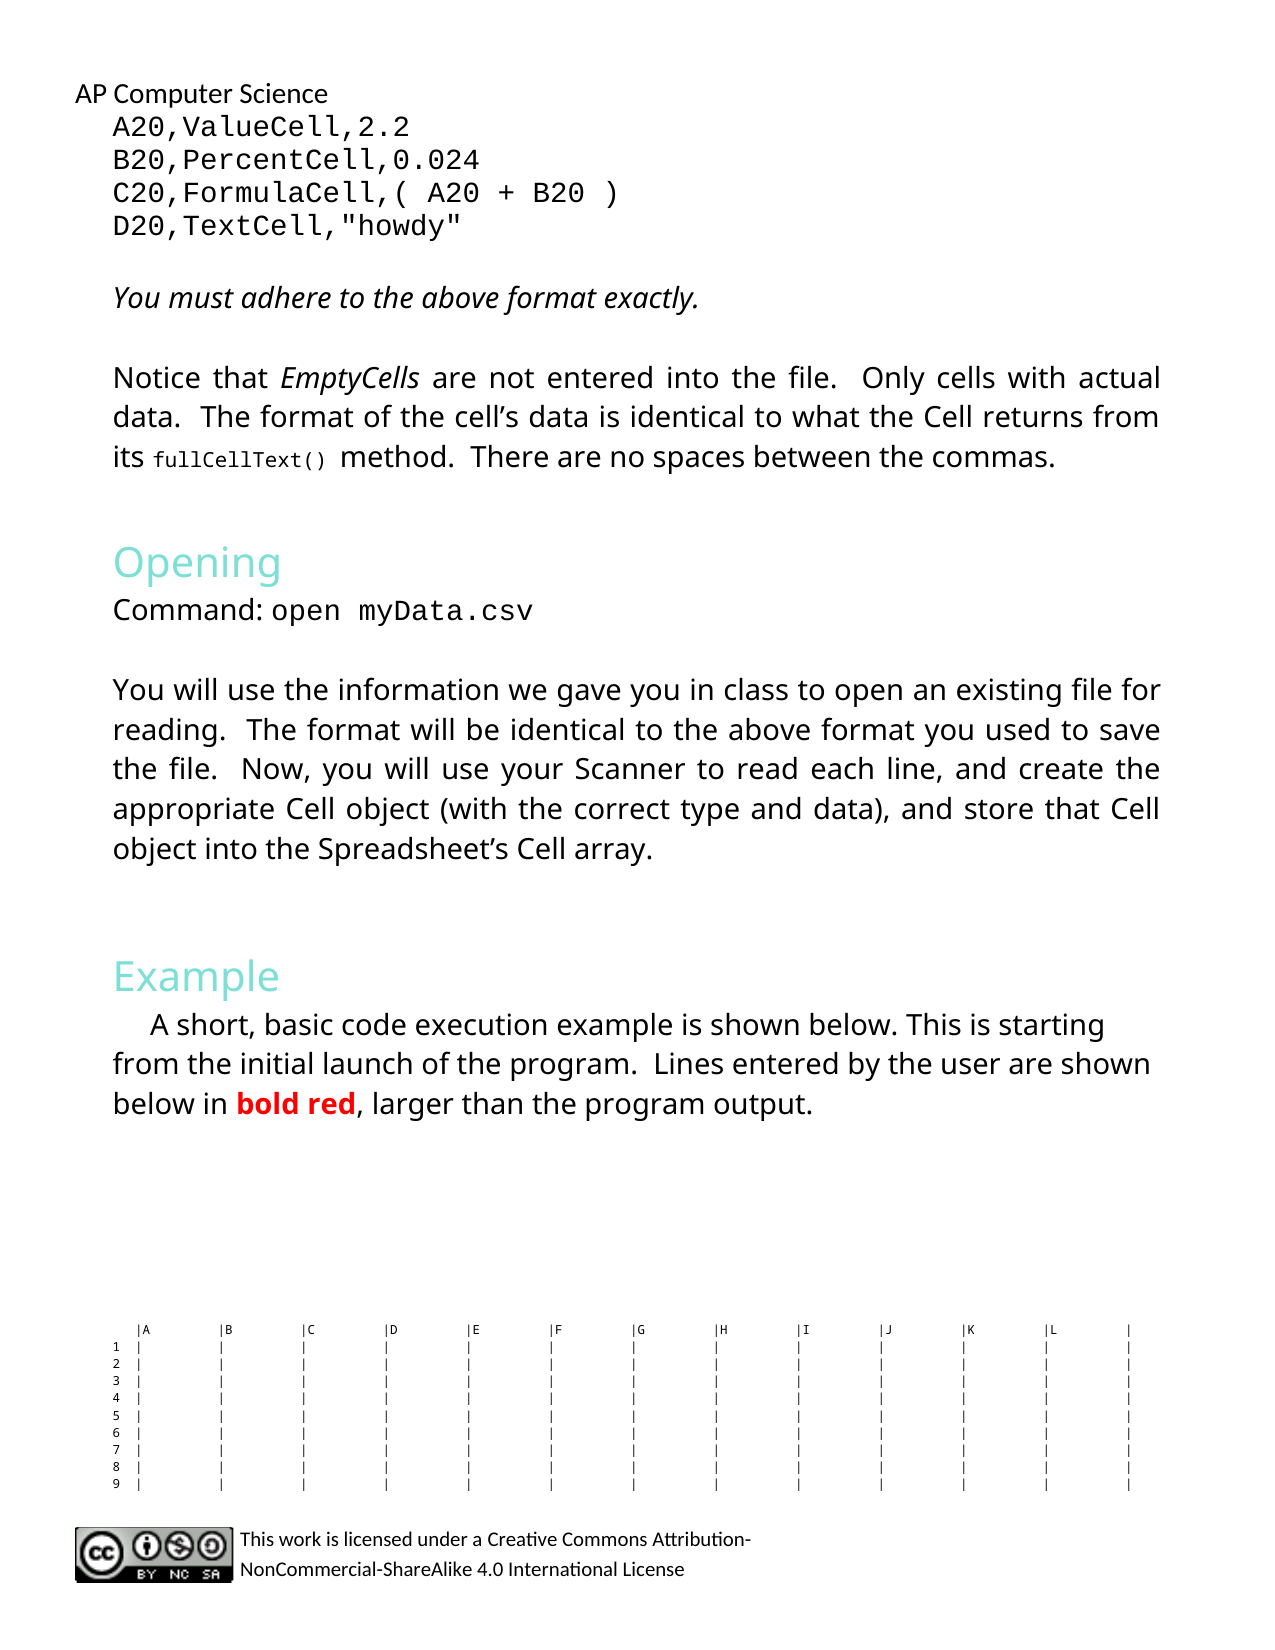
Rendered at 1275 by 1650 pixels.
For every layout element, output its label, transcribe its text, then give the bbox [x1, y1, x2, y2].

text A20,ValueCell,2.2 B20,PercentCell,0.024 C20,FormulaCell,( A20 + B20 ) D20,TextCell,"howdy" [112, 112, 1162, 244]
text 1 | | | | | | | | | | | | | [112, 1338, 1162, 1355]
text You will use the information we gave you in class to open an existing file for reading. The format will be identical to the above format you used to save the file. Now, you will use your Scanner to read each line, and create the appropriate Cell object (with the correct type and data), and store that Cell object into the Spreadsheet’s Cell array. [112, 669, 1162, 868]
picture [75, 1527, 234, 1583]
text 2 | | | | | | | | | | | | | [112, 1355, 1162, 1372]
subtitle Example [112, 947, 1162, 1004]
text A short, basic code execution example is shown below. This is starting from the initial launch of the program. Lines entered by the user are shown below in bold red, larger than the program output. [112, 1004, 1162, 1123]
text You must adhere to the above format exactly. [112, 278, 1162, 317]
subtitle Opening [112, 533, 1162, 589]
text Notice that EmptyCells are not entered into the file. Only cells with actual data. The format of the cell’s data is identical to what the Cell returns from its fullCellText() method. There are no spaces between the commas. [112, 357, 1162, 476]
text 4 | | | | | | | | | | | | | [112, 1389, 1162, 1407]
text 3 | | | | | | | | | | | | | [112, 1372, 1162, 1389]
text 9 | | | | | | | | | | | | | [112, 1475, 1162, 1492]
text Command: open myData.csv [112, 589, 1162, 629]
text 5 | | | | | | | | | | | | | [112, 1407, 1162, 1424]
text 6 | | | | | | | | | | | | | [112, 1424, 1162, 1441]
text 8 | | | | | | | | | | | | | [112, 1458, 1162, 1475]
text |A |B |C |D |E |F |G |H |I |J |K |L | [112, 1321, 1162, 1338]
text 7 | | | | | | | | | | | | | [112, 1441, 1162, 1458]
